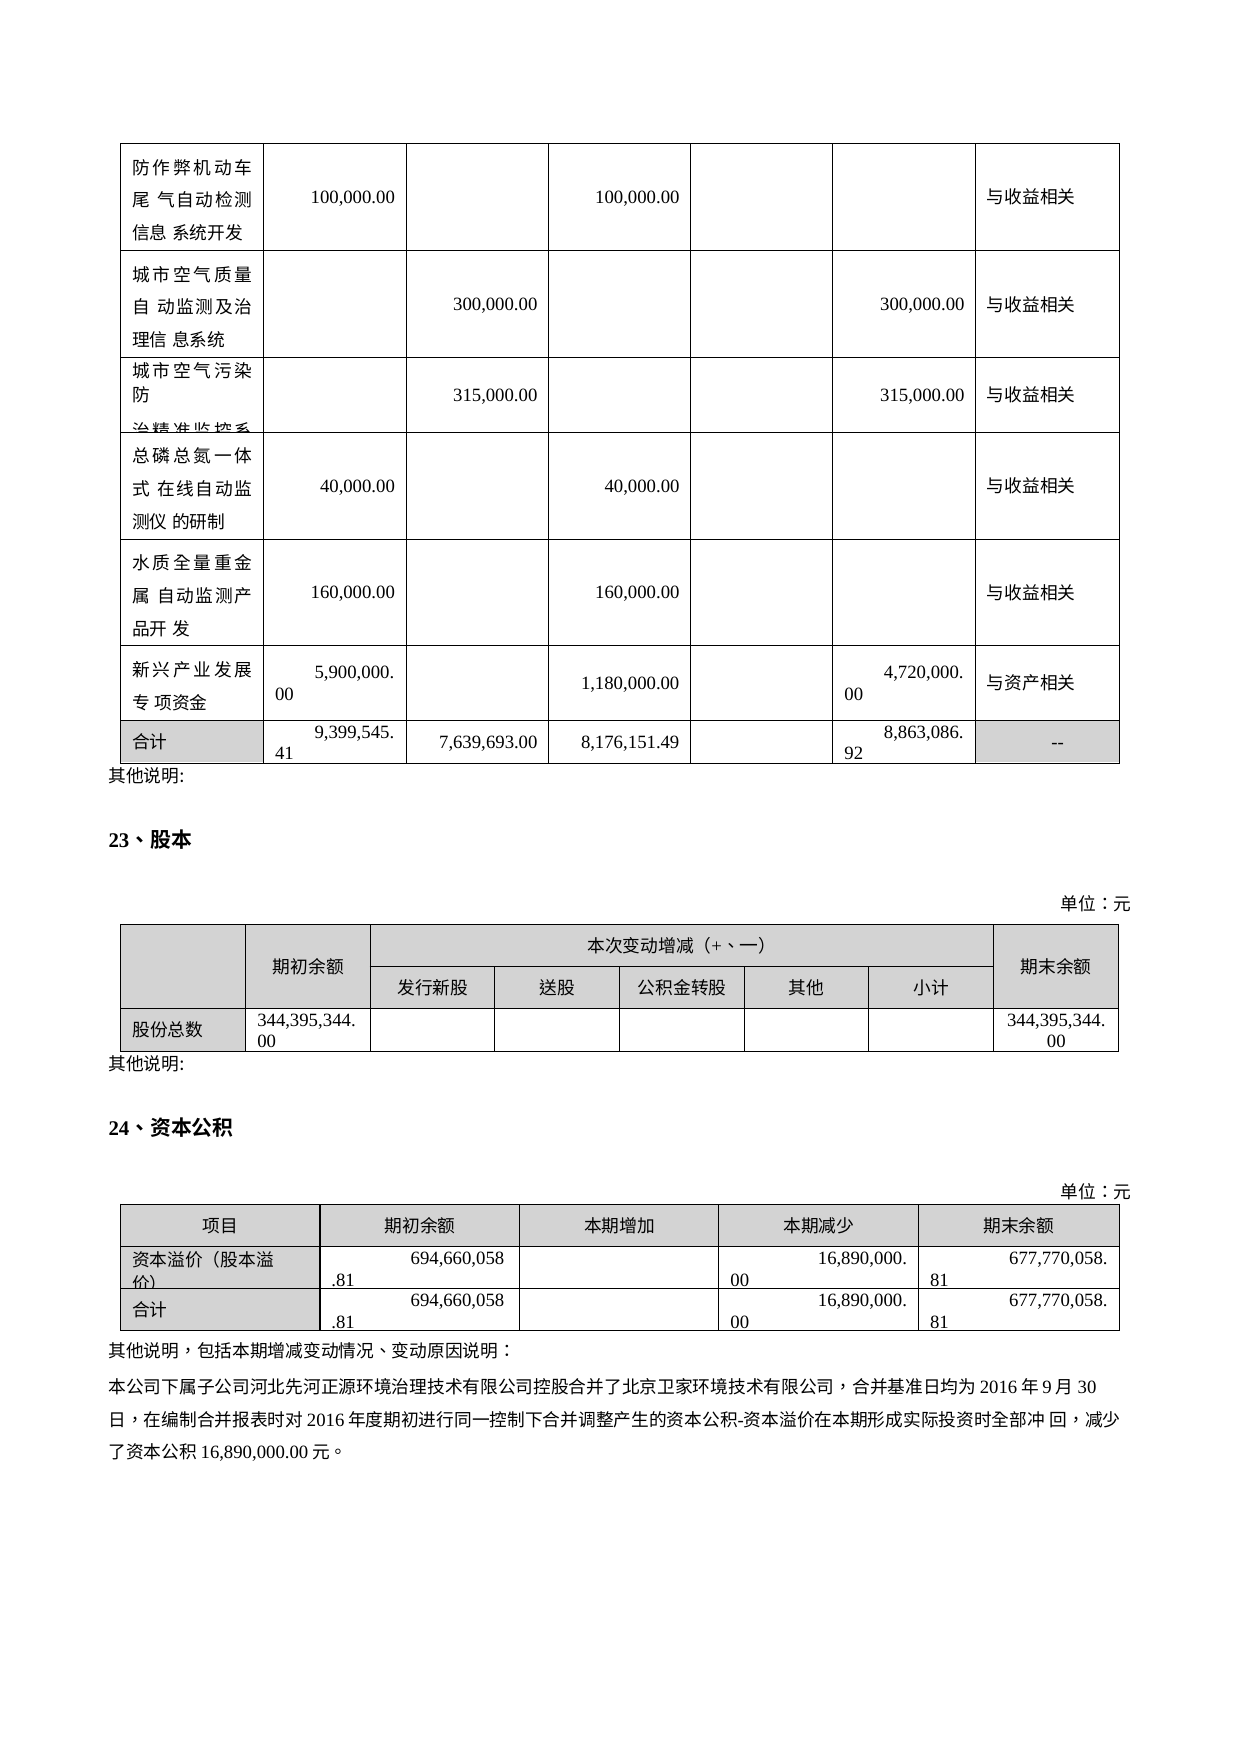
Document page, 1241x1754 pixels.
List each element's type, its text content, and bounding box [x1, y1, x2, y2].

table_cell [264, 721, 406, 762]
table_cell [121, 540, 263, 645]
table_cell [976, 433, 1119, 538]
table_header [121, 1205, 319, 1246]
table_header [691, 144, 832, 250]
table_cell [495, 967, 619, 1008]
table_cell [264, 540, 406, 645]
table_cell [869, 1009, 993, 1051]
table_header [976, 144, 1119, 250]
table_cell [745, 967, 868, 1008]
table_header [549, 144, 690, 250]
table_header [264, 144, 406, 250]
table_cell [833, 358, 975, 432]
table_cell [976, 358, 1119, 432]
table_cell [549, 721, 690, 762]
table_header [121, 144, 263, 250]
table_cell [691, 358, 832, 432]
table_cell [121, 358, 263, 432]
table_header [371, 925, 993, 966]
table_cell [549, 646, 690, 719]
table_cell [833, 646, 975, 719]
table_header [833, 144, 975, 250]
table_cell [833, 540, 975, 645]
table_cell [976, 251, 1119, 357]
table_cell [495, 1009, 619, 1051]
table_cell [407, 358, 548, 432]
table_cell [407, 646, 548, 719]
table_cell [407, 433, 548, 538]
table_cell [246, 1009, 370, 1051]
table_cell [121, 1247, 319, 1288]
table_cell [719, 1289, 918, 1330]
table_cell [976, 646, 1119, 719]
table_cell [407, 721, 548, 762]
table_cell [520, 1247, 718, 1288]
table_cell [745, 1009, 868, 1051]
text 其他说明: [108, 1052, 1131, 1076]
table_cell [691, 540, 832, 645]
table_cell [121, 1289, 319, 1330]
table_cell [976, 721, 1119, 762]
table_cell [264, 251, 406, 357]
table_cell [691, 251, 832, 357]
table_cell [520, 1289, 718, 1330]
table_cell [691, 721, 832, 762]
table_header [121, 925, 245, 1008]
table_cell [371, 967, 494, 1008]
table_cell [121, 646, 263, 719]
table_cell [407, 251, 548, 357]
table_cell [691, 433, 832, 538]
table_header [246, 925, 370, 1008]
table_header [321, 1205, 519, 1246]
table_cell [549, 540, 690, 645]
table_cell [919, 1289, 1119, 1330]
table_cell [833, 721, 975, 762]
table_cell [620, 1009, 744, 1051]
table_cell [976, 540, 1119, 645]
text 本公司下属子公司河北先河正源环境治理技术有限公司控股合并了北京卫家环境技术有限公司，合并基准日均为2016年9月 30日，在编制合并报表时对2016年度期初进行同一控制下合并调整产生的资本公积-资本溢价在本期形成实际投资时全部冲 回，减少了资本公积16,890,000.00元。 [108, 1368, 1131, 1465]
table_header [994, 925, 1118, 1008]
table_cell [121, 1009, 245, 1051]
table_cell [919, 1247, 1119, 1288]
text 单位：元 [108, 891, 1131, 915]
subtitle 24、资本公积 [108, 1113, 1131, 1142]
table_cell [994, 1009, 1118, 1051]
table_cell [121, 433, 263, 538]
text 其他说明: [108, 763, 1131, 788]
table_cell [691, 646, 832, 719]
text 单位：元 [108, 1179, 1131, 1203]
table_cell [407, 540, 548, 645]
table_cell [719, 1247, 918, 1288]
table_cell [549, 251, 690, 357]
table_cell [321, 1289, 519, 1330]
subtitle 23、股本 [108, 825, 1131, 854]
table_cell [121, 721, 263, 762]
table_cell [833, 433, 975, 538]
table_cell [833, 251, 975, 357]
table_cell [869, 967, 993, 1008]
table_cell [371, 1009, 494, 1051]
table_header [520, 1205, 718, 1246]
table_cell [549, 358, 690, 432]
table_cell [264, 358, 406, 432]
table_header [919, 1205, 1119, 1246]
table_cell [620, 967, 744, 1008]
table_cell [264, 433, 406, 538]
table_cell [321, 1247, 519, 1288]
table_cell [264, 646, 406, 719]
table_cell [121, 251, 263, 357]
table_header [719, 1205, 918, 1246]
text 其他说明，包括本期增减变动情况、变动原因说明： [108, 1331, 1131, 1364]
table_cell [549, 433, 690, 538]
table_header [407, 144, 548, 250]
